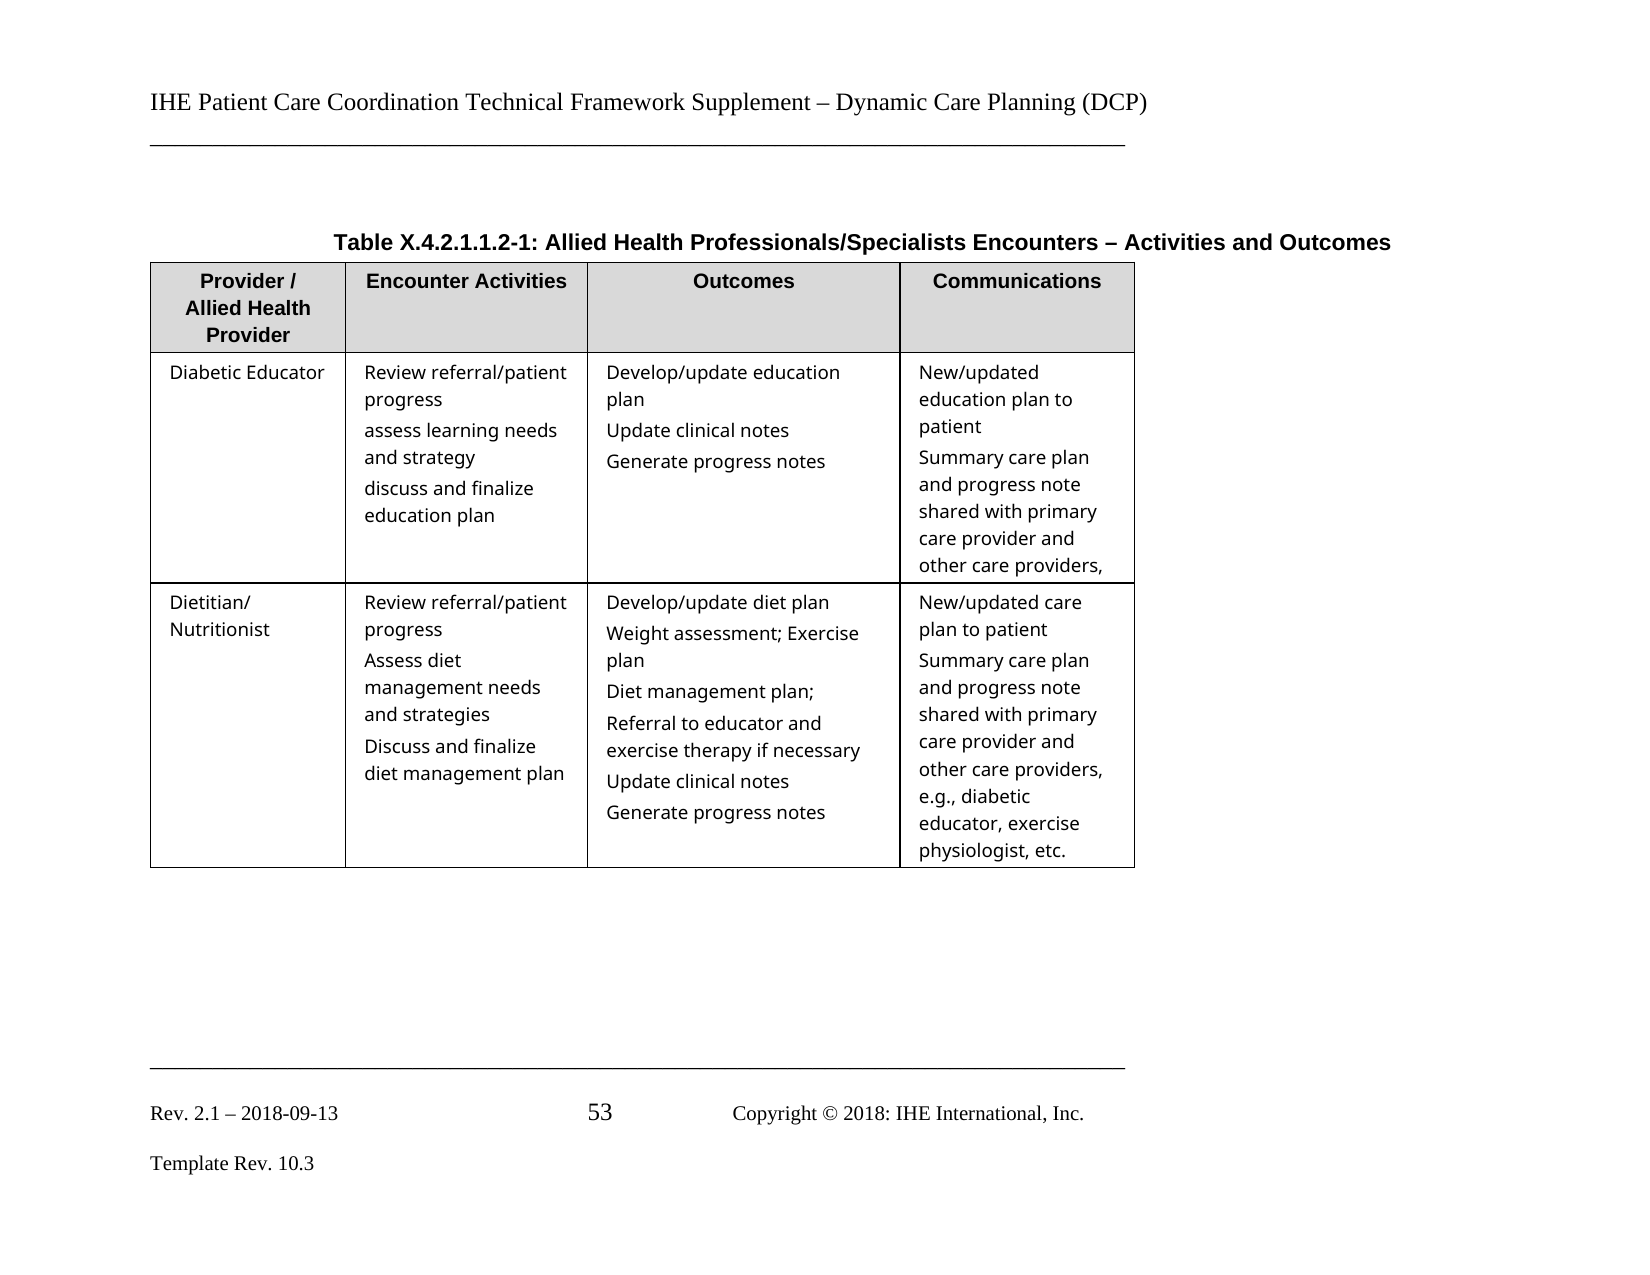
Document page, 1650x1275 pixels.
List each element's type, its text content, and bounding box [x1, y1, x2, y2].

table_cell Diabetic Educator [151, 353, 345, 582]
table_cell Develop/update diet plan Weight assessment; Exercise plan Diet management plan; Referral to educator and exercise therapy if necessary Update clinical notes Generate progress notes [588, 584, 899, 867]
table_header Communications [901, 263, 1134, 352]
table_header Outcomes [588, 263, 899, 352]
table_cell Dietitian/Nutritionist [151, 584, 345, 867]
table_header Encounter Activities [346, 263, 587, 352]
table_cell Review referral/patient progress assess learning needs and strategy discuss and finalize education plan [346, 353, 587, 582]
table_cell Review referral/patient progress Assess diet management needs and strategies Discuss and finalize diet management plan [346, 584, 587, 867]
table_cell New/updated education plan to patient Summary care plan and progress note shared with primary care provider and other care providers, [901, 353, 1134, 582]
table_cell New/updated care plan to patient Summary care plan and progress note shared with primary care provider and other care providers, e.g., diabetic educator, exercise physiologist, etc. [901, 584, 1134, 867]
table_header Provider / Allied Health Provider [151, 263, 345, 352]
title Table X.4.2.1.1.2-1: Allied Health Professionals/Specialists Encounters – Activities and Outcomes [225, 228, 1500, 255]
table_cell Develop/update education plan Update clinical notes Generate progress notes [588, 353, 899, 582]
